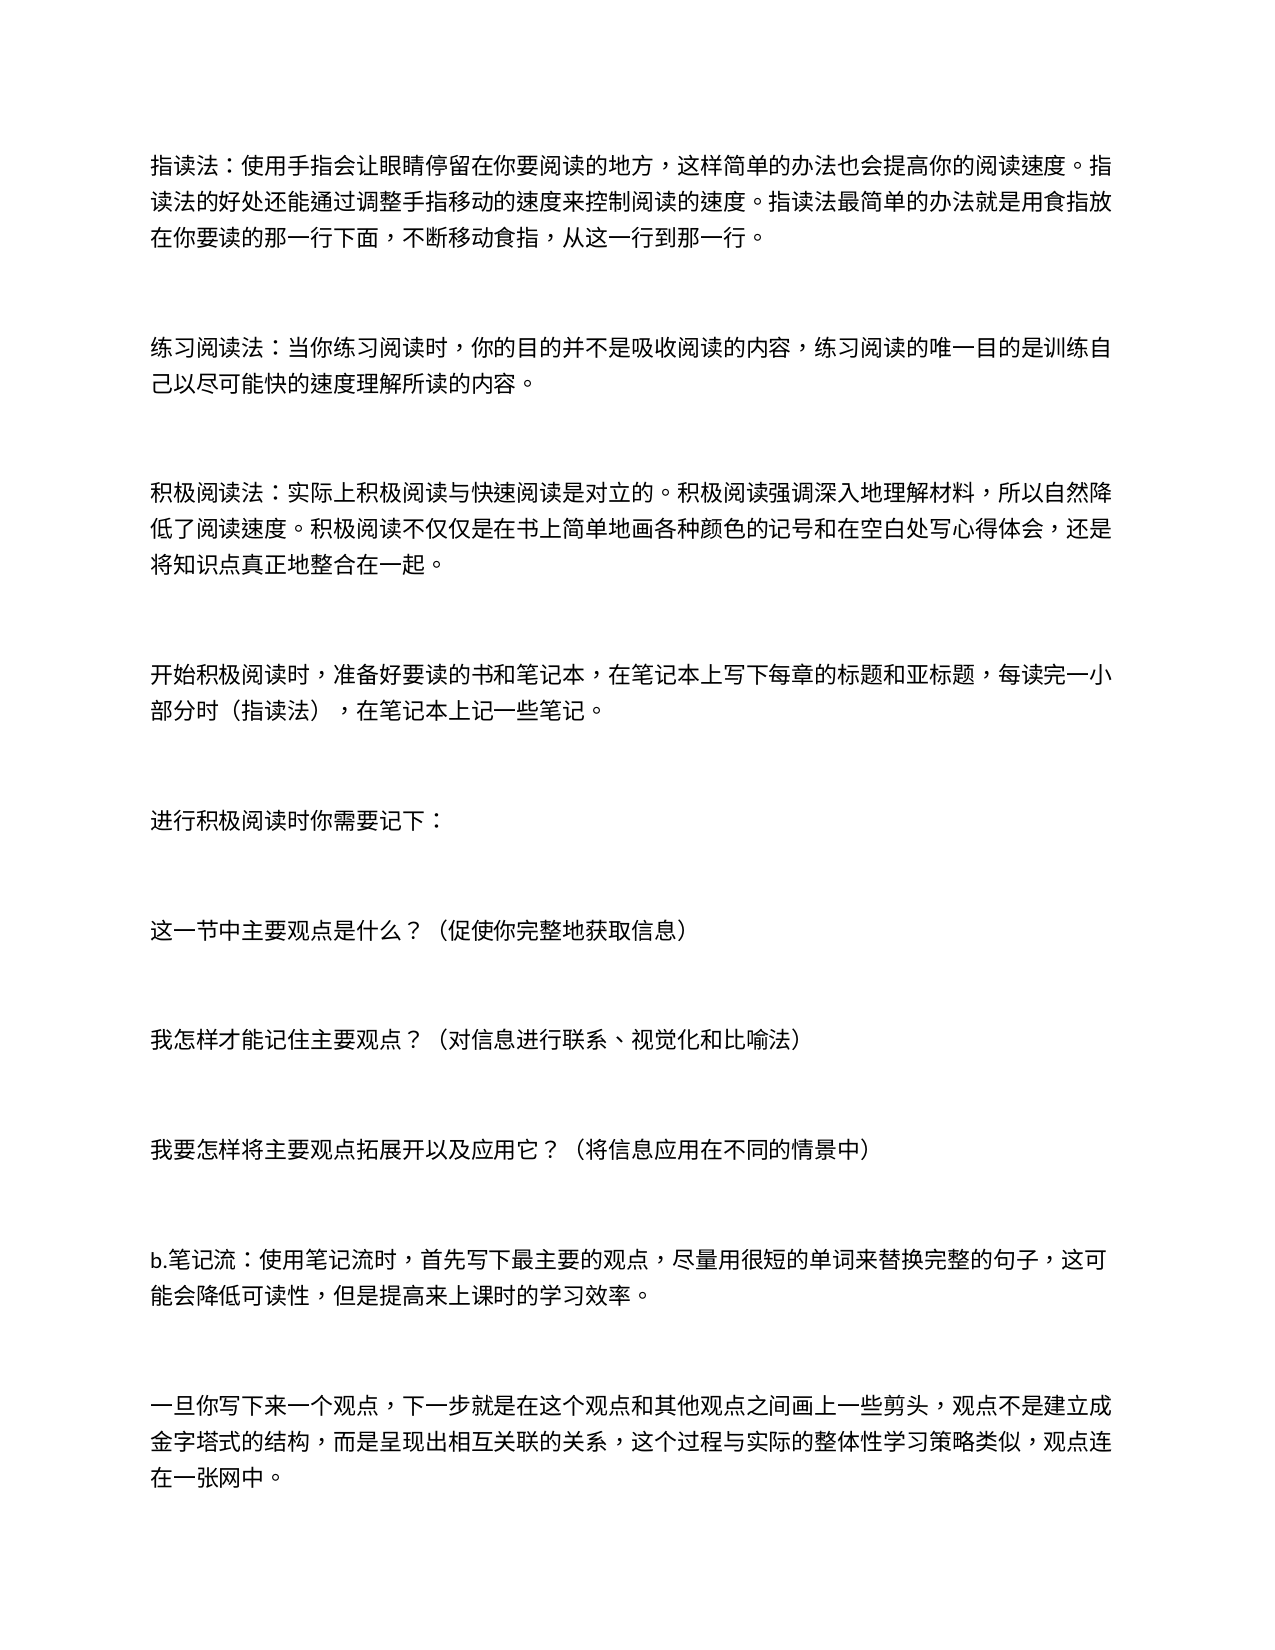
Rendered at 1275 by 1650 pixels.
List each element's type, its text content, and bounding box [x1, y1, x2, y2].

text 练习阅读法：当你练习阅读时，你的目的并不是吸收阅读的内容，练习阅读的唯一目的是训练自己以尽可能快的速度理解所读的内容。 [150, 332, 1125, 399]
text b.笔记流：使用笔记流时，首先写下最主要的观点，尽量用很短的单词来替换完整的句子，这可能会降低可读性，但是提高来上课时的学习效率。 [150, 1244, 1125, 1311]
text 积极阅读法：实际上积极阅读与快速阅读是对立的。积极阅读强调深入地理解材料，所以自然降低了阅读速度。积极阅读不仅仅是在书上简单地画各种颜色的记号和在空白处写心得体会，还是将知识点真正地整合在一起。 [150, 477, 1125, 581]
text 我怎样才能记住主要观点？（对信息进行联系、视觉化和比喻法） [150, 1024, 1125, 1056]
text 这一节中主要观点是什么？（促使你完整地获取信息） [150, 914, 1125, 946]
text 进行积极阅读时你需要记下： [150, 805, 1125, 836]
text 一旦你写下来一个观点，下一步就是在这个观点和其他观点之间画上一些剪头，观点不是建立成金字塔式的结构，而是呈现出相互关联的关系，这个过程与实际的整体性学习策略类似，观点连在一张网中。 [150, 1390, 1125, 1493]
text 指读法：使用手指会让眼睛停留在你要阅读的地方，这样简单的办法也会提高你的阅读速度。指读法的好处还能通过调整手指移动的速度来控制阅读的速度。指读法最简单的办法就是用食指放在你要读的那一行下面，不断移动食指，从这一行到那一行。 [150, 150, 1125, 253]
text 我要怎样将主要观点拓展开以及应用它？（将信息应用在不同的情景中） [150, 1134, 1125, 1165]
text 开始积极阅读时，准备好要读的书和笔记本，在笔记本上写下每章的标题和亚标题，每读完一小部分时（指读法），在笔记本上记一些笔记。 [150, 659, 1125, 726]
